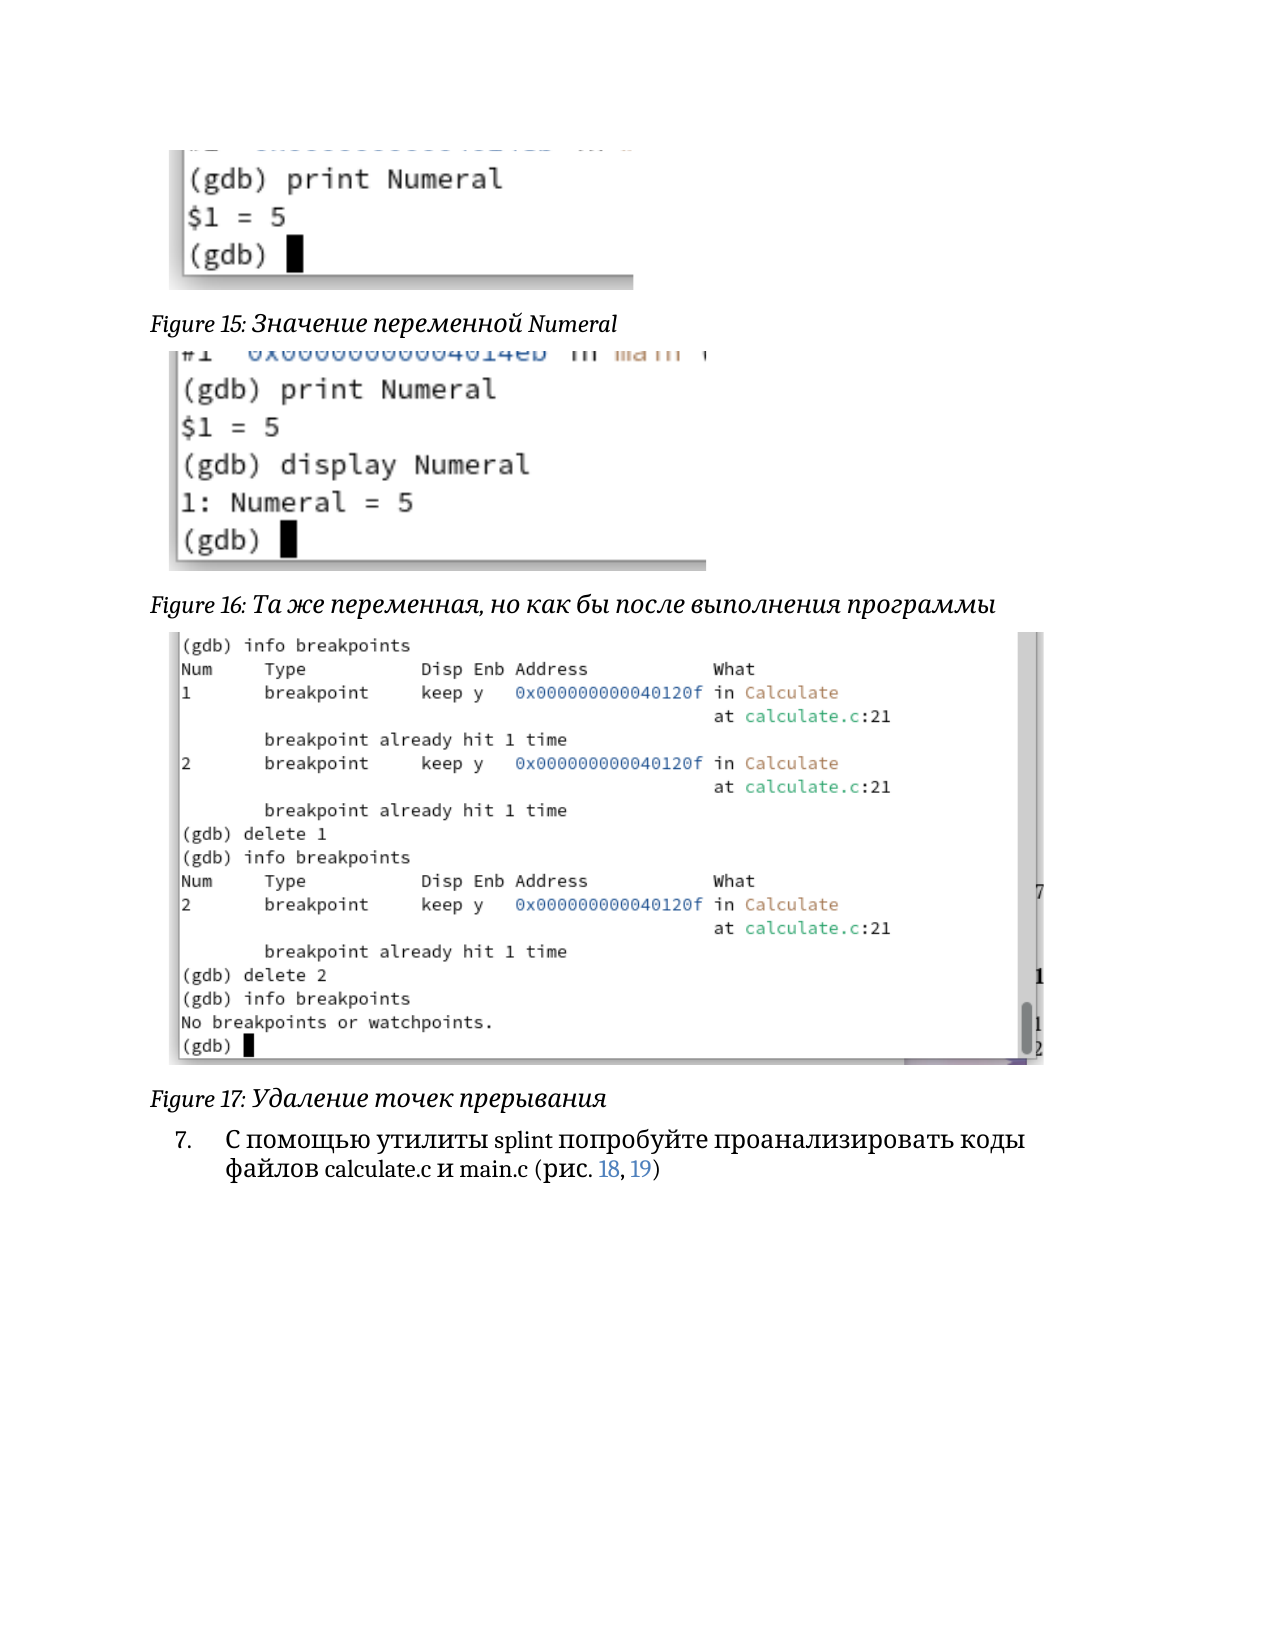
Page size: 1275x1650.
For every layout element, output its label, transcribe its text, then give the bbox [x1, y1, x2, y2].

picture [168, 632, 1044, 1065]
text Figure 15: Значение переменной Numeral [150, 310, 1125, 339]
list С помощью утилиты splint попробуйте проанализировать коды файлов calculate.c и main.c (рис. 18, 19) [175, 1126, 1125, 1184]
picture [168, 351, 707, 571]
picture [168, 150, 634, 290]
text Figure 16: Та же переменная, но как бы после выполнения программы [150, 591, 1125, 620]
text Figure 17: Удаление точек прерывания [150, 1085, 1125, 1114]
